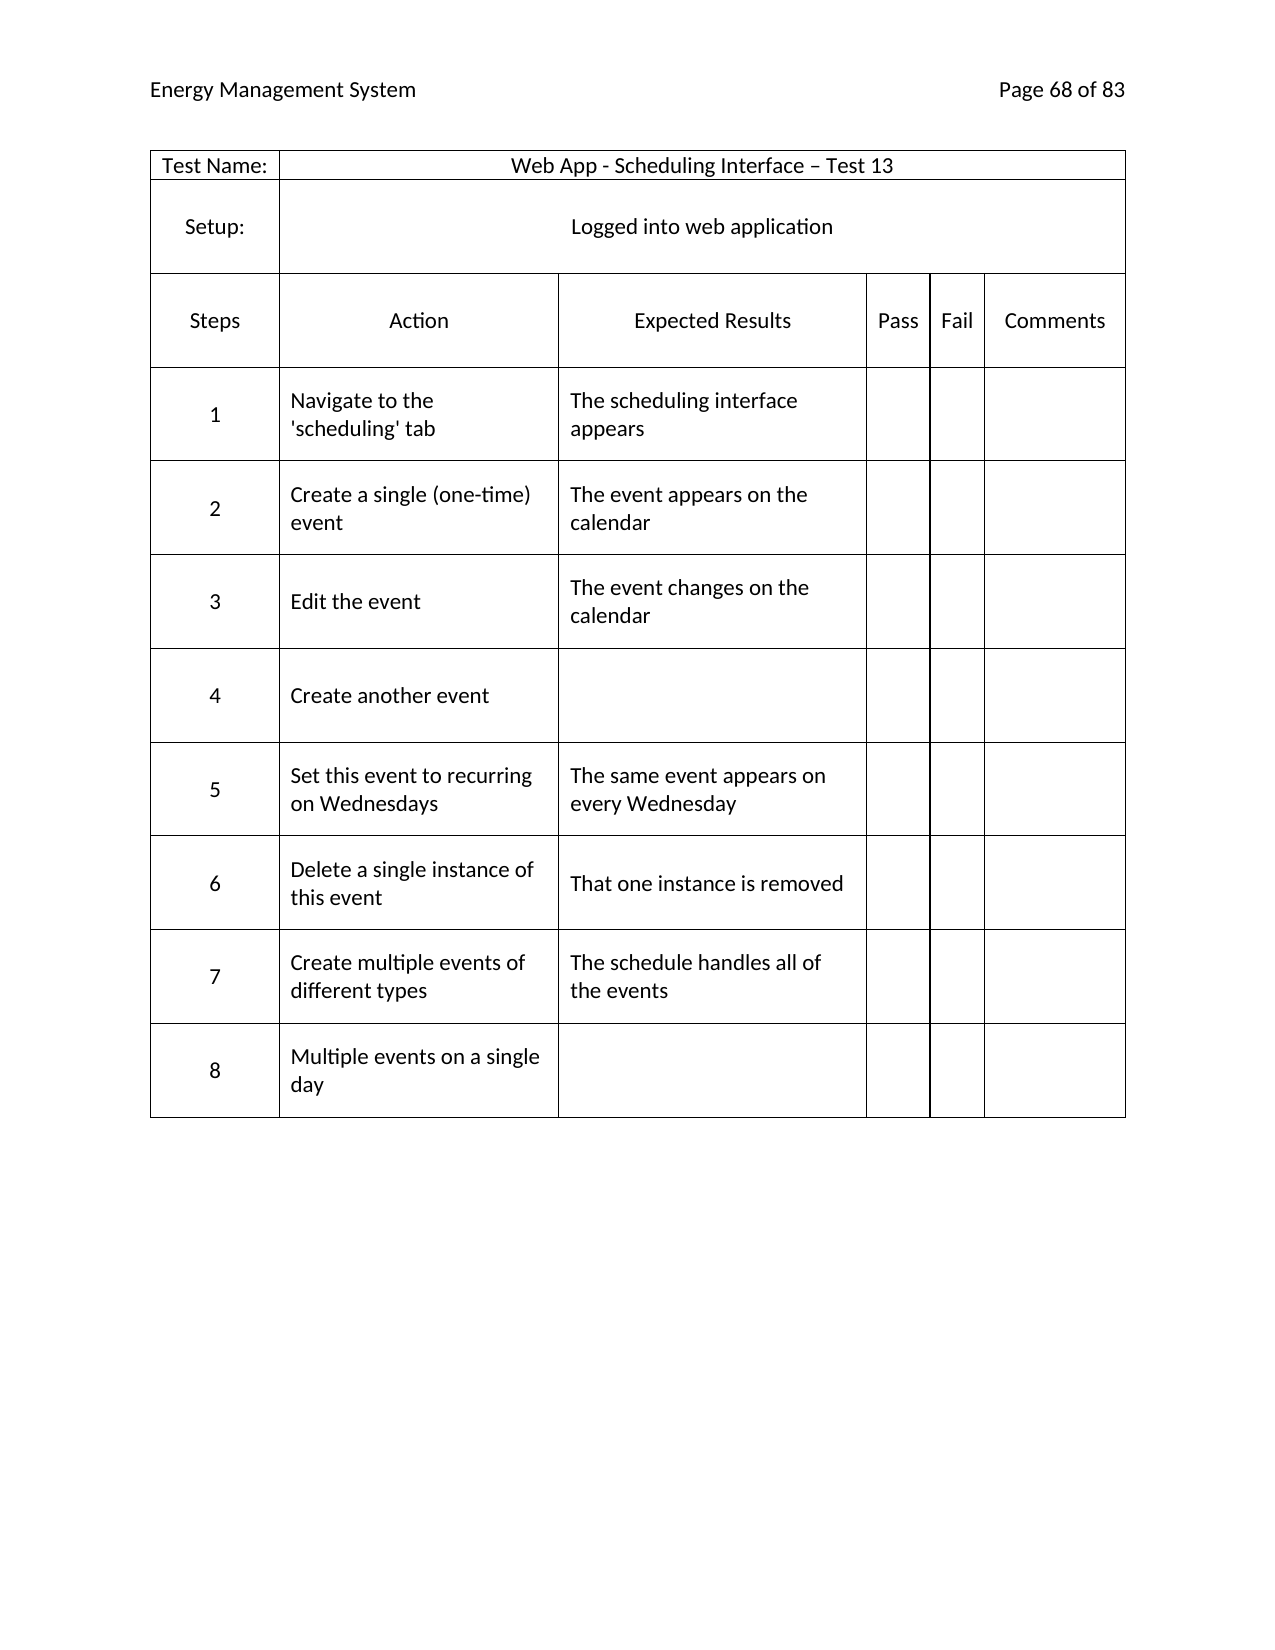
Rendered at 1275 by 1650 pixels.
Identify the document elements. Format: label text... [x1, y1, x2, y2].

table_cell Setup: [151, 180, 279, 273]
table_cell [985, 649, 1125, 742]
table_cell [867, 1024, 929, 1117]
table_cell Pass [867, 274, 929, 367]
table_cell [931, 461, 984, 554]
table_cell Logged into web application [280, 180, 1125, 273]
table_header Web App - Scheduling Interface – Test 13 [280, 151, 1125, 179]
table_cell 1 [151, 368, 279, 460]
table_cell [985, 1024, 1125, 1117]
table_cell Multiple events on a single day [280, 1024, 558, 1117]
table_cell Delete a single instance of this event [280, 836, 558, 929]
table_cell [985, 461, 1125, 554]
table_cell [867, 461, 929, 554]
table_cell [559, 649, 866, 742]
table_cell The schedule handles all of the events [559, 930, 866, 1023]
table_cell 7 [151, 930, 279, 1023]
table_header Test Name: [151, 151, 279, 179]
table_cell Navigate to the 'scheduling' tab [280, 368, 558, 460]
table_cell [867, 930, 929, 1023]
table_cell [867, 368, 929, 460]
table_cell [931, 930, 984, 1023]
table_cell That one instance is removed [559, 836, 866, 929]
table_cell [867, 649, 929, 742]
table_cell [867, 836, 929, 929]
table_cell [867, 743, 929, 835]
table_cell [985, 743, 1125, 835]
table_cell [559, 1024, 866, 1117]
table_cell 4 [151, 649, 279, 742]
table_cell [931, 555, 984, 648]
table_cell 2 [151, 461, 279, 554]
table_cell 6 [151, 836, 279, 929]
table_cell [867, 555, 929, 648]
table_cell [985, 368, 1125, 460]
table_cell Expected Results [559, 274, 866, 367]
table_cell [931, 649, 984, 742]
table_cell [985, 930, 1125, 1023]
table_cell Create multiple events of different types [280, 930, 558, 1023]
table_cell Create another event [280, 649, 558, 742]
table_cell The scheduling interface appears [559, 368, 866, 460]
table_cell The same event appears on every Wednesday [559, 743, 866, 835]
table_cell [931, 1024, 984, 1117]
table_cell Set this event to recurring on Wednesdays [280, 743, 558, 835]
table_cell The event appears on the calendar [559, 461, 866, 554]
table_cell [931, 743, 984, 835]
table_cell 3 [151, 555, 279, 648]
table_cell 8 [151, 1024, 279, 1117]
table_cell The event changes on the calendar [559, 555, 866, 648]
table_cell [931, 368, 984, 460]
table_cell [985, 555, 1125, 648]
table_cell 5 [151, 743, 279, 835]
table_cell Edit the event [280, 555, 558, 648]
table_cell [985, 836, 1125, 929]
table_cell Comments [985, 274, 1125, 367]
table_cell Steps [151, 274, 279, 367]
table_cell [931, 836, 984, 929]
table_cell Fail [931, 274, 984, 367]
table_cell Action [280, 274, 558, 367]
table_cell Create a single (one-time) event [280, 461, 558, 554]
